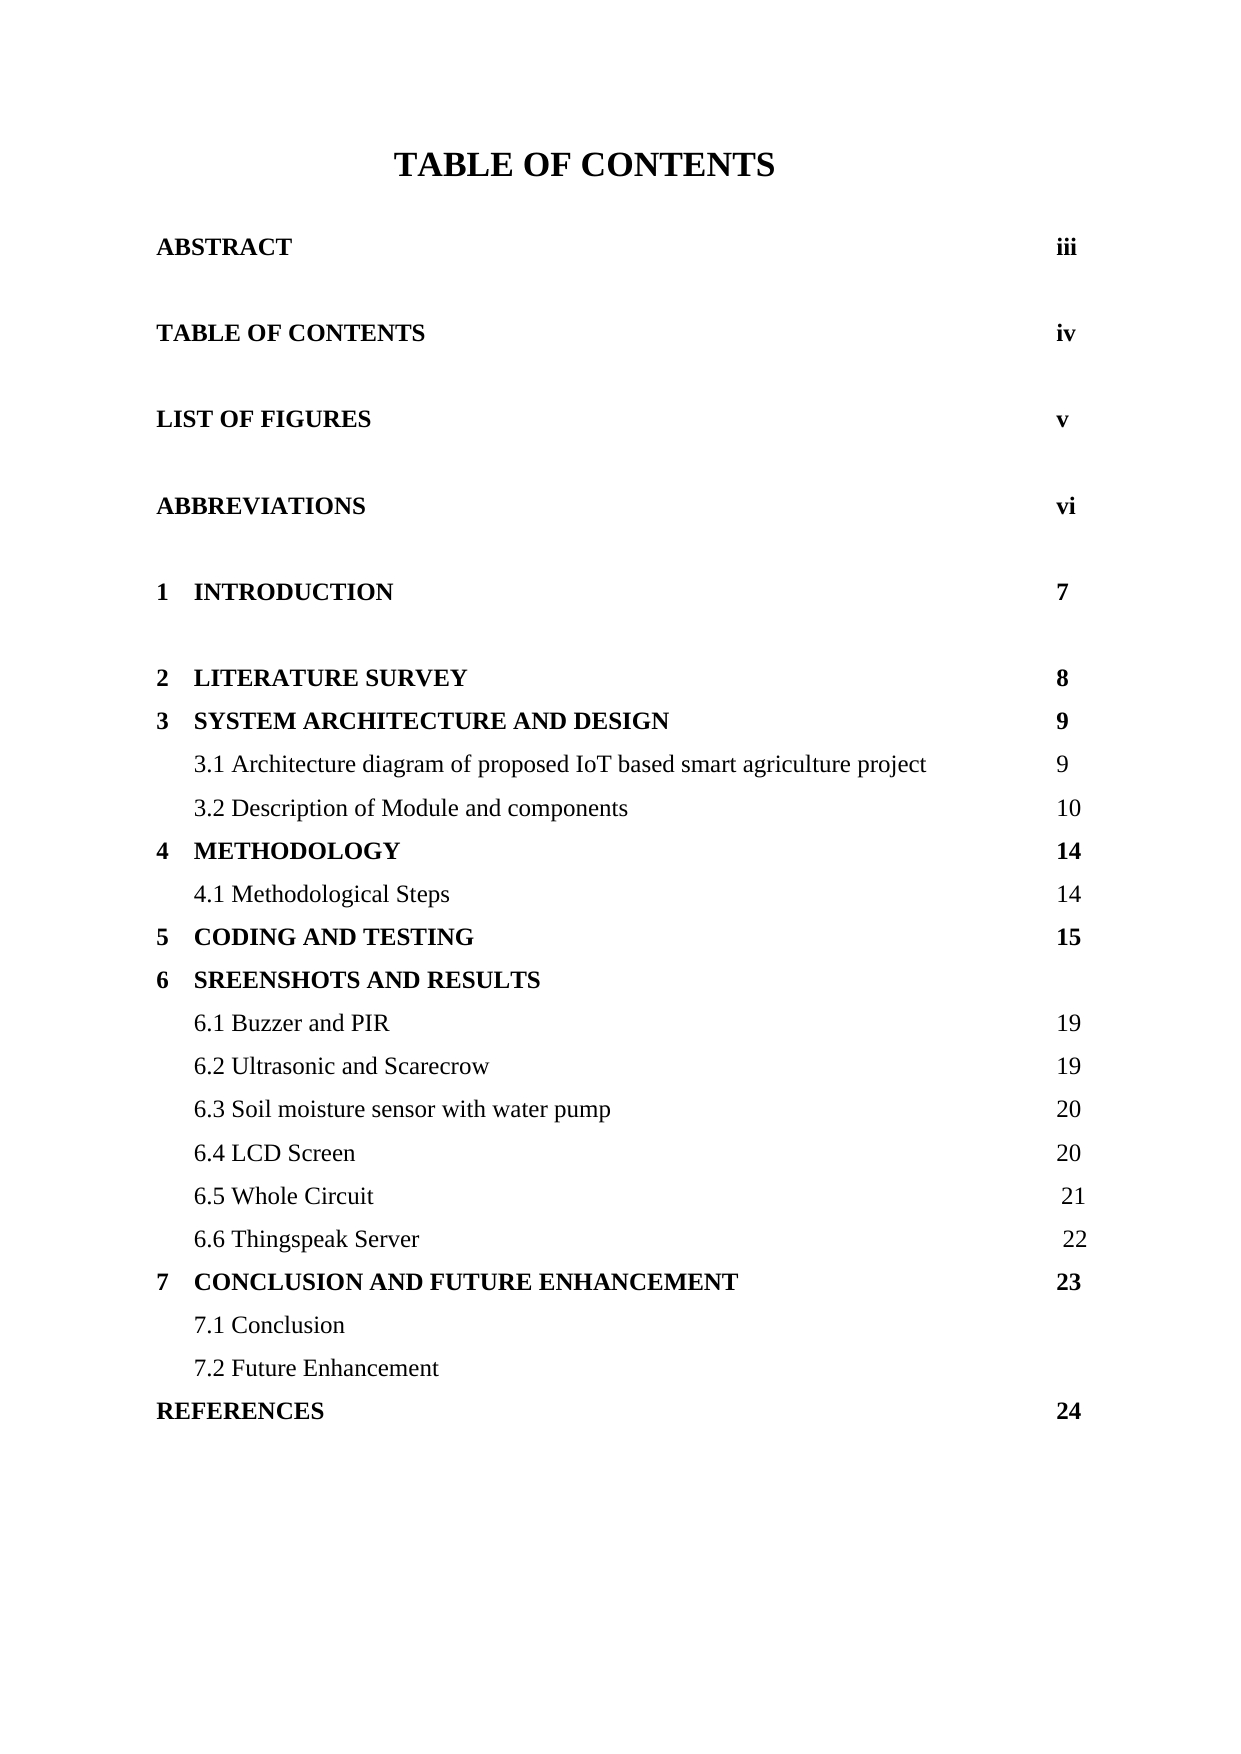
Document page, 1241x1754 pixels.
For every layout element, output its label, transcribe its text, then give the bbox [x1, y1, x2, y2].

text LIST OF FIGURES v [81, 404, 1134, 433]
text ABBREVIATIONS vi [81, 491, 1134, 519]
text 6.3 Soil moisture sensor with water pump 20 [81, 1094, 1134, 1123]
text 6.4 LCD Screen 20 [81, 1138, 1134, 1166]
text 4 METHODOLOGY 14 [81, 836, 1134, 864]
text 7.1 Conclusion [81, 1310, 1134, 1339]
text 6.6 Thingspeak Server 22 [81, 1224, 1134, 1253]
text 3.2 Description of Module and components 10 [81, 793, 1134, 821]
text TABLE OF CONTENTS [81, 143, 859, 184]
text REFERENCES 24 [81, 1396, 1134, 1425]
text 6.2 Ultrasonic and Scarecrow 19 [81, 1051, 1134, 1080]
text ABSTRACT iii [81, 232, 1134, 261]
text 4.1 Methodological Steps 14 [81, 879, 1134, 908]
text 7 CONCLUSION AND FUTURE ENHANCEMENT 23 [81, 1267, 1134, 1296]
text 3 SYSTEM ARCHITECTURE AND DESIGN 9 [81, 706, 1134, 735]
text TABLE OF CONTENTS iv [81, 318, 1134, 347]
text 6.5 Whole Circuit 21 [81, 1181, 1134, 1209]
text 2 LITERATURE SURVEY 8 [81, 663, 1134, 692]
text 6 SREENSHOTS AND RESULTS [81, 965, 1134, 994]
text 7.2 Future Enhancement [81, 1353, 1134, 1382]
text 6.1 Buzzer and PIR 19 [81, 1008, 1134, 1037]
text 1 INTRODUCTION 7 [81, 577, 1134, 606]
text 3.1 Architecture diagram of proposed IoT based smart agriculture project 9 [81, 749, 1134, 778]
text 5 CODING AND TESTING 15 [81, 922, 1134, 951]
